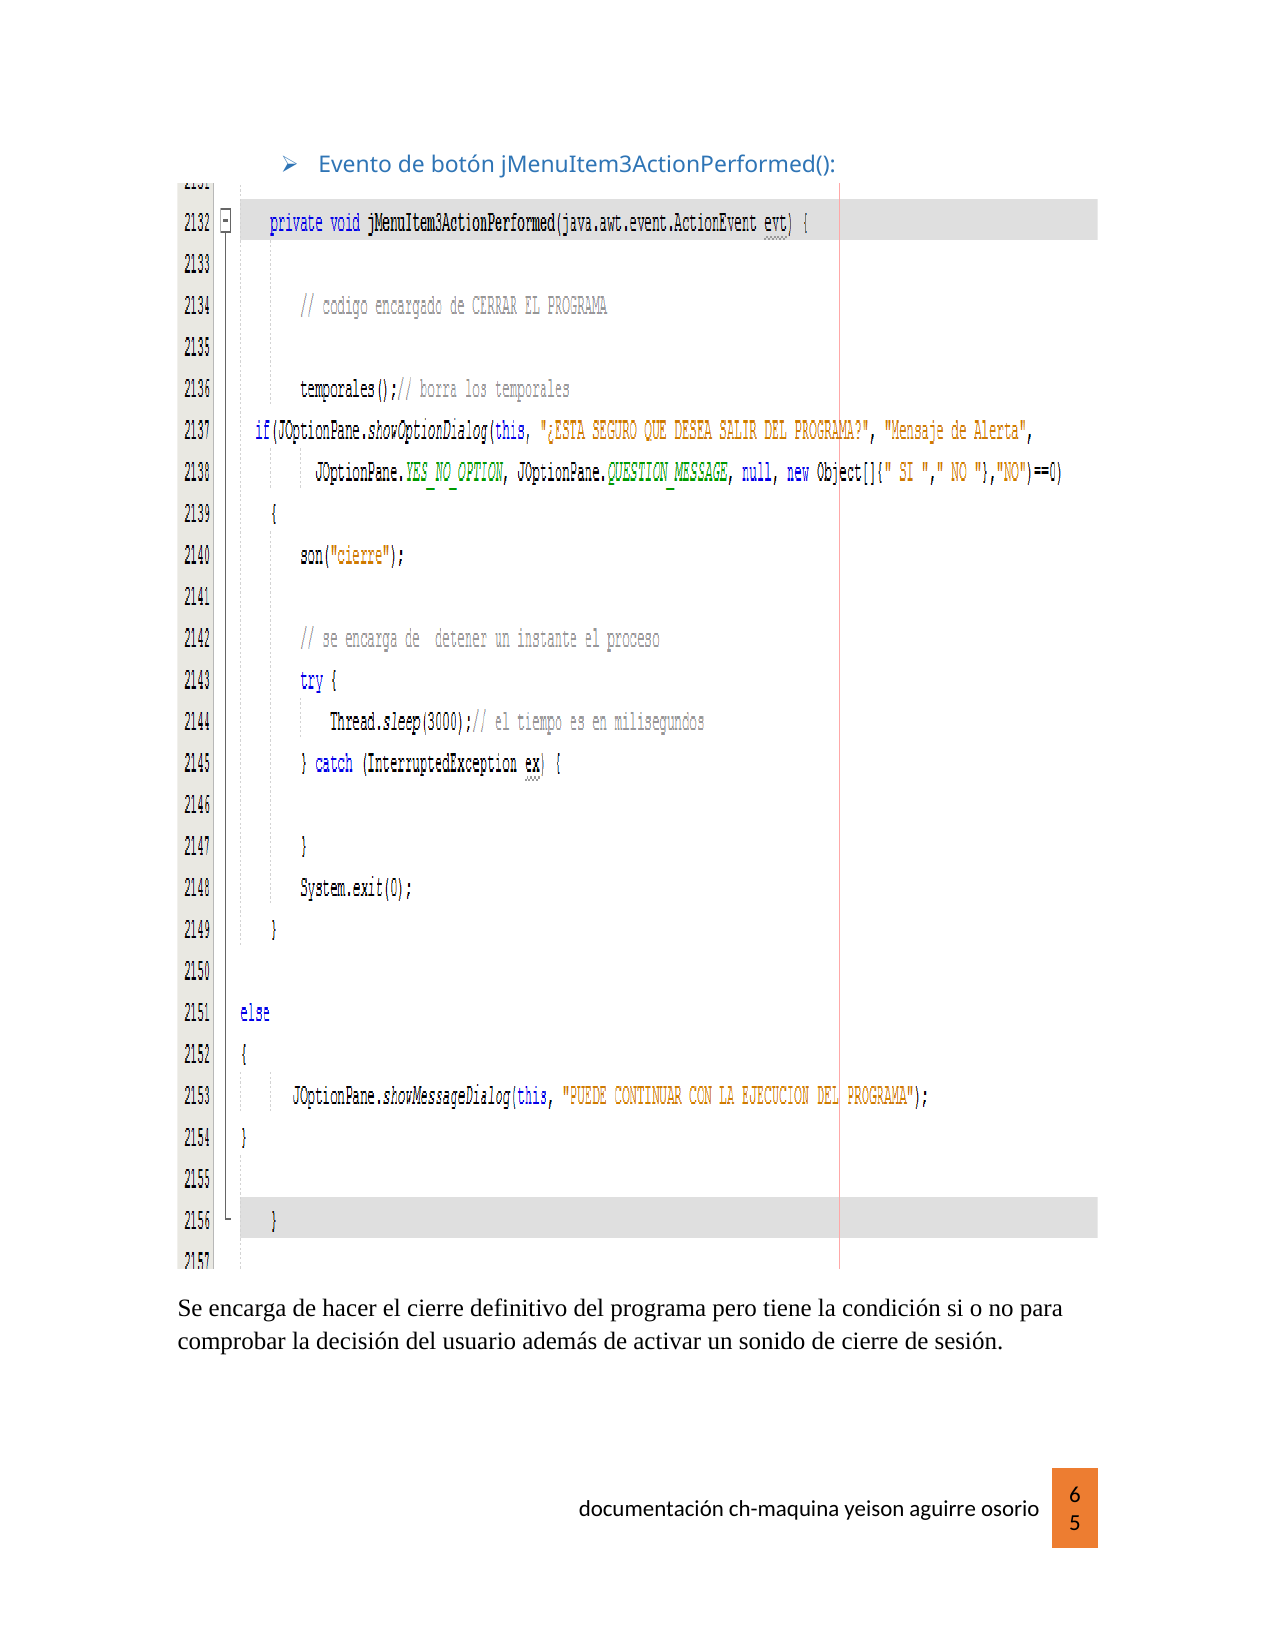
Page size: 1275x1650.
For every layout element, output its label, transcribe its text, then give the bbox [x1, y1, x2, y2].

subtitle Evento de botón jMenuItem3ActionPerformed(): [281, 148, 1098, 179]
picture [177, 183, 1098, 1269]
text Se encarga de hacer el cierre definitivo del programa pero tiene la condición si o no para comprobar la decisión del usuario además de activar un sonido de cierre de sesión. [177, 1293, 1098, 1355]
